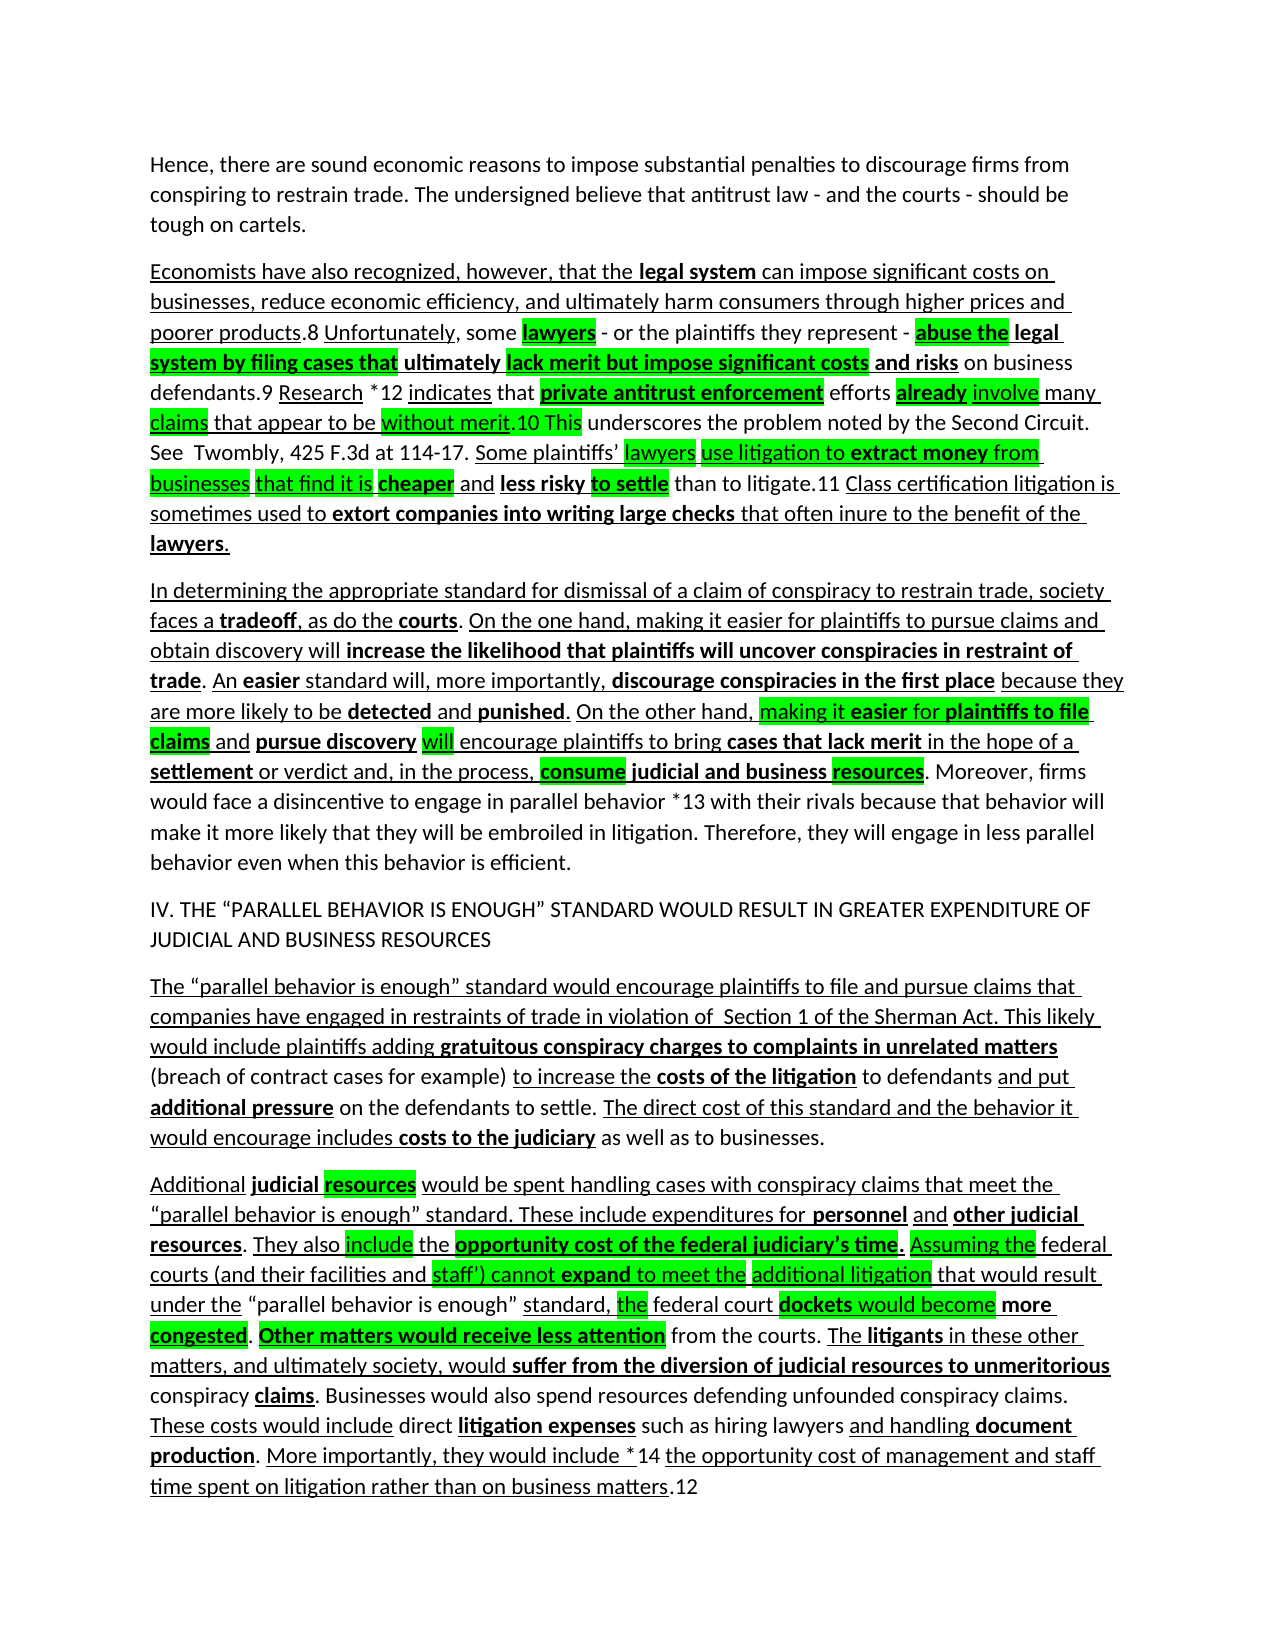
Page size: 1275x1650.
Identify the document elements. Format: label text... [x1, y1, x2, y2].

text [150, 150, 1125, 238]
text Additional judicial resources would be spent handling cases with conspiracy claims that meet the “parallel behavior is enough” standard. These include expenditures for personnel and other judicial resources. They also include the opportunity cost of the federal judiciary’s time. Assuming the federal courts (and their facilities and staff’) cannot expand to meet the additional litigation that would result under the “parallel behavior is enough” standard, the federal court dockets would become more congested. Other matters would receive less attention from the courts. The litigants in these other matters, and ultimately society, would suffer from the diversion of judicial resources to unmeritorious conspiracy claims. Businesses would also spend resources defending unfounded conspiracy claims. These costs would include direct litigation expenses such as hiring lawyers and handling document production. More importantly, they would include *14 the opportunity cost of management and staff time spent on litigation rather than on business matters.12 [150, 1170, 1125, 1500]
text IV. THE “PARALLEL BEHAVIOR IS ENOUGH” STANDARD WOULD RESULT IN GREATER EXPENDITURE OF JUDICIAL AND BUSINESS RESOURCES [150, 895, 1125, 953]
text The “parallel behavior is enough” standard would encourage plaintiffs to file and pursue claims that companies have engaged in restraints of trade in violation of Section 1 of the Sherman Act. This likely would include plaintiffs adding gratuitous conspiracy charges to complaints in unrelated matters (breach of contract cases for example) to increase the costs of the litigation to defendants and put additional pressure on the defendants to settle. The direct cost of this standard and the behavior it would encourage includes costs to the judiciary as well as to businesses. [150, 972, 1125, 1151]
text Economists have also recognized, however, that the legal system can impose significant costs on businesses, reduce economic efficiency, and ultimately harm consumers through higher prices and poorer products.8 Unfortunately, some lawyers - or the plaintiffs they represent - abuse the legal system by filing cases that ultimately lack merit but impose significant costs and risks on business defendants.9 Research *12 indicates that private antitrust enforcement efforts already involve many claims that appear to be without merit.10 This underscores the problem noted by the Second Circuit. See Twombly, 425 F.3d at 114-17. Some plaintiffs’ lawyers use litigation to extract money from businesses that find it is cheaper and less risky to settle than to litigate.11 Class certification litigation is sometimes used to extort companies into writing large checks that often inure to the benefit of the lawyers. [150, 257, 1125, 557]
text In determining the appropriate standard for dismissal of a claim of conspiracy to restrain trade, society faces a tradeoff, as do the courts. On the one hand, making it easier for plaintiffs to pursue claims and obtain discovery will increase the likelihood that plaintiffs will uncover conspiracies in restraint of trade. An easier standard will, more importantly, discourage conspiracies in the first place because they are more likely to be detected and punished. On the other hand, making it easier for plaintiffs to file claims and pursue discovery will encourage plaintiffs to bring cases that lack merit in the hope of a settlement or verdict and, in the process, consume judicial and business resources. Moreover, firms would face a disincentive to engage in parallel behavior *13 with their rivals because that behavior will make it more likely that they will be embroiled in litigation. Therefore, they will engage in less parallel behavior even when this behavior is efficient. [150, 576, 1125, 876]
